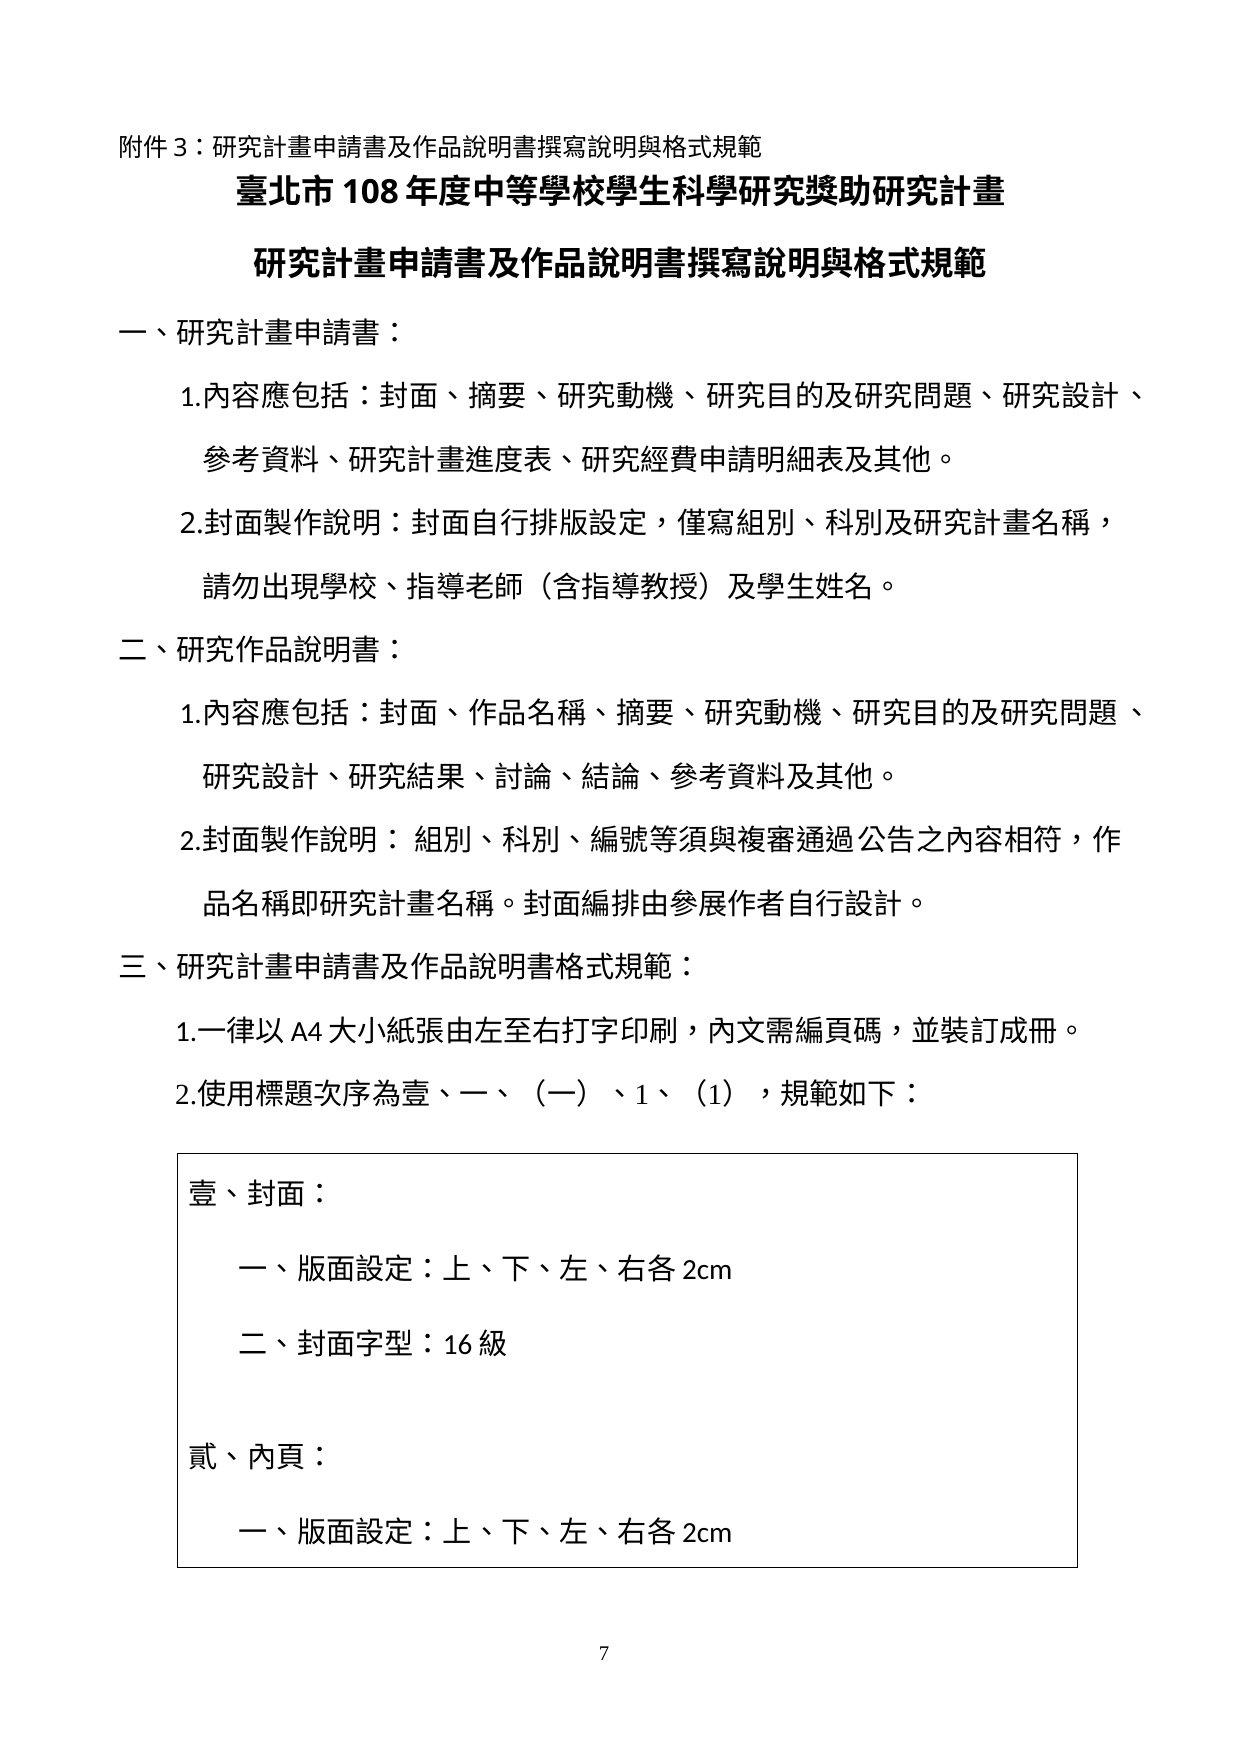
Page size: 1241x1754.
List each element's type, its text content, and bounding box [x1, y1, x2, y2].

list 2.封面製作說明：封面自行排版設定，僅寫組別、科別及研究計畫名稱，請勿出現學校、指導老師（含指導教授）及學生姓名。 [179, 500, 1122, 606]
text 研究計畫申請書及作品說明書撰寫說明與格式規範 [118, 237, 1122, 285]
text 附件3：研究計畫申請書及作品說明書撰寫說明與格式規範 [118, 127, 1122, 164]
text 一、研究計畫申請書： [118, 309, 1122, 352]
text 2.使用標題次序為壹、一、（一）、1、（1），規範如下： [118, 1071, 1122, 1113]
text 三、研究計畫申請書及作品說明書格式規範： [118, 944, 1122, 986]
list 1.內容應包括：封面、摘要、研究動機、研究目的及研究問題、研究設計、參考資料、研究計畫進度表、研究經費申請明細表及其他。 [179, 373, 1122, 478]
list 1.內容應包括：封面、作品名稱、摘要、研究動機、研究目的及研究問題、研究設計、研究結果、討論、結論、參考資料及其他。 [179, 690, 1122, 796]
text 臺北市108年度中等學校學生科學研究獎助研究計畫 [118, 164, 1122, 213]
list 2.封面製作說明： 組別、科別、編號等須與複審通過公告之內容相符，作品名稱即研究計畫名稱。封面編排由參展作者自行設計。 [179, 817, 1122, 923]
text 二、研究作品說明書： [118, 627, 1122, 669]
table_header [178, 1154, 1077, 1567]
text 1.一律以A4大小紙張由左至右打字印刷，內文需編頁碼，並裝訂成冊。 [118, 1007, 1122, 1049]
